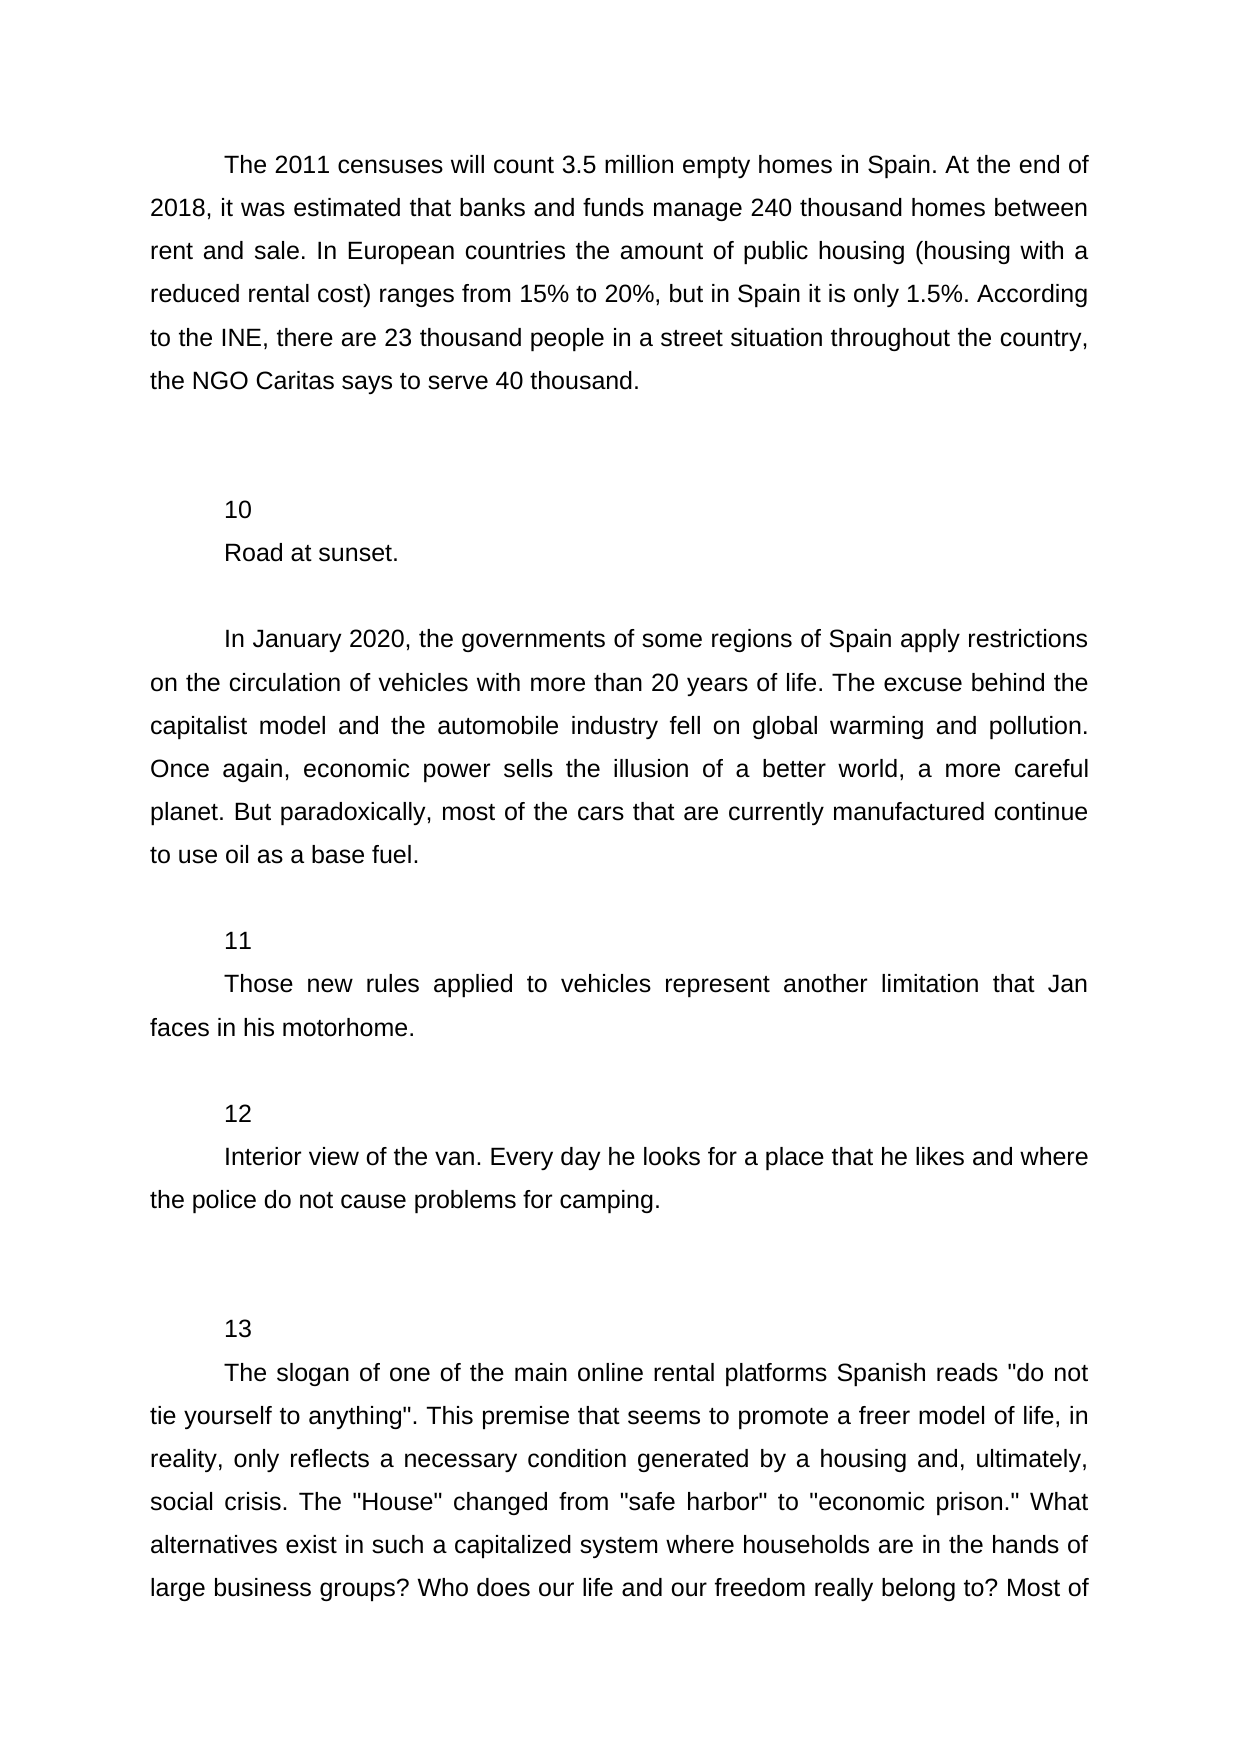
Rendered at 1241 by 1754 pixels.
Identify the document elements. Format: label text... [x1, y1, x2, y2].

text 12 [150, 1099, 1090, 1127]
text In January 2020, the governments of some regions of Spain apply restrictions on the circulation of vehicles with more than 20 years of life. The excuse behind the capitalist model and the automobile industry fell on global warming and pollution. Once again, economic power sells the illusion of a better world, a more careful planet. But paradoxically, most of the cars that are currently manufactured continue to use oil as a base fuel. [150, 624, 1090, 869]
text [150, 1357, 1090, 1602]
text 13 [150, 1314, 1090, 1343]
text The 2011 censuses will count 3.5 million empty homes in Spain. At the end of 2018, it was estimated that banks and funds manage 240 thousand homes between rent and sale. In European countries the amount of public housing (housing with a reduced rental cost) ranges from 15% to 20%, but in Spain it is only 1.5%. According to the INE, there are 23 thousand people in a street situation throughout the country, the NGO Caritas says to serve 40 thousand. [150, 150, 1090, 394]
text Those new rules applied to vehicles represent another limitation that Jan faces in his motorhome. [150, 969, 1090, 1041]
text Road at sunset. [150, 538, 1090, 567]
text 11 [150, 926, 1090, 955]
text Interior view of the van. Every day he looks for a place that he likes and where the police do not cause problems for camping. [150, 1142, 1090, 1214]
text 10 [150, 495, 1090, 524]
